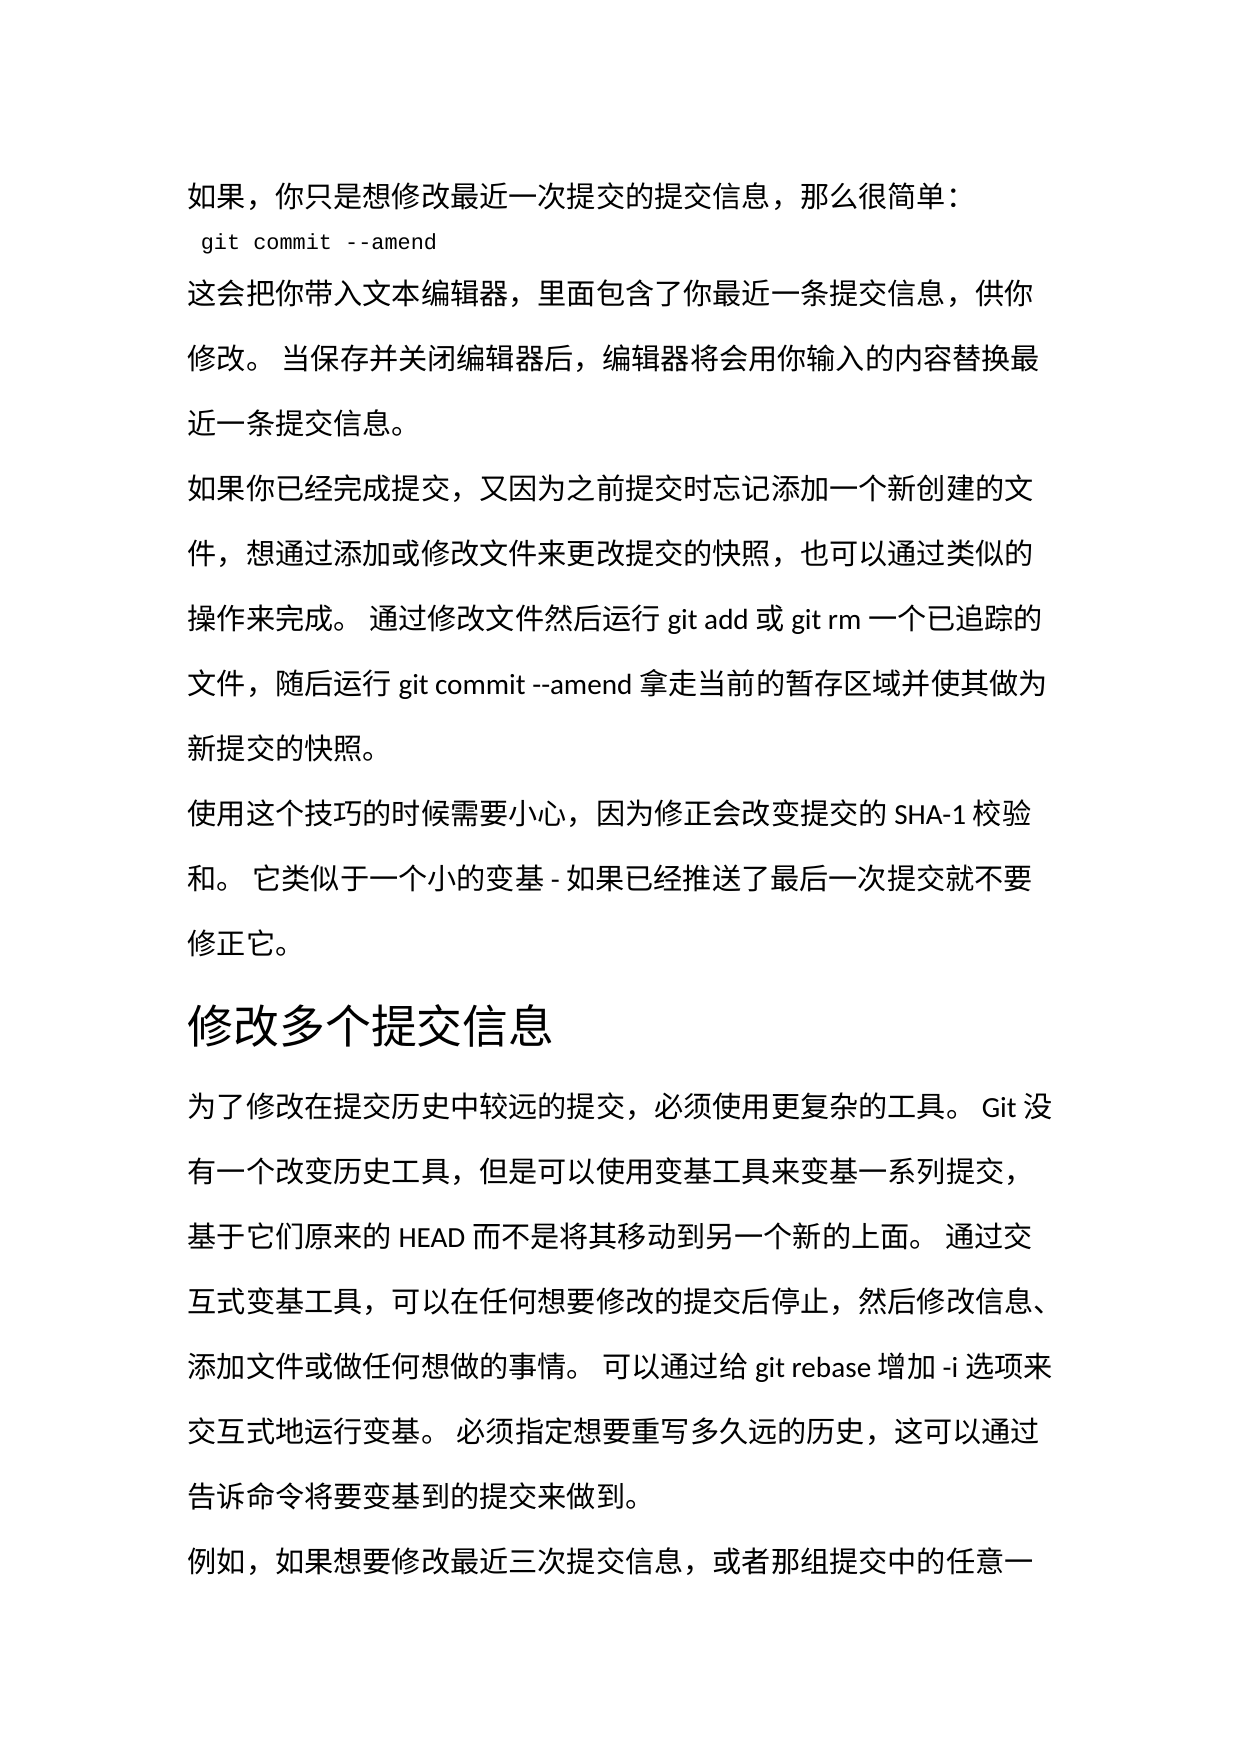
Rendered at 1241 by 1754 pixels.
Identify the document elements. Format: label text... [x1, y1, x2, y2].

text 修改多个提交信息 [187, 974, 1053, 1072]
text 这会把你带入文本编辑器，里面包含了你最近一条提交信息，供你修改。 当保存并关闭编辑器后，编辑器将会用你输入的内容替换最近一条提交信息。 [187, 259, 1053, 454]
text git commit --amend [187, 227, 1053, 259]
text 如果你已经完成提交，又因为之前提交时忘记添加一个新创建的文件，想通过添加或修改文件来更改提交的快照，也可以通过类似的操作来完成。 通过修改文件然后运行 git add 或 git rm 一个已追踪的文件，随后运行 git commit --amend 拿走当前的暂存区域并使其做为新提交的快照。 [187, 454, 1053, 779]
text 如果，你只是想修改最近一次提交的提交信息，那么很简单： [187, 162, 1053, 227]
text 使用这个技巧的时候需要小心，因为修正会改变提交的 SHA-1 校验和。 它类似于一个小的变基 - 如果已经推送了最后一次提交就不要修正它。 [187, 779, 1053, 974]
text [187, 1527, 1053, 1592]
text 为了修改在提交历史中较远的提交，必须使用更复杂的工具。 Git 没有一个改变历史工具，但是可以使用变基工具来变基一系列提交，基于它们原来的 HEAD 而不是将其移动到另一个新的上面。 通过交互式变基工具，可以在任何想要修改的提交后停止，然后修改信息、添加文件或做任何想做的事情。 可以通过给 git rebase 增加 -i 选项来交互式地运行变基。 必须指定想要重写多久远的历史，这可以通过告诉命令将要变基到的提交来做到。 [187, 1072, 1053, 1527]
